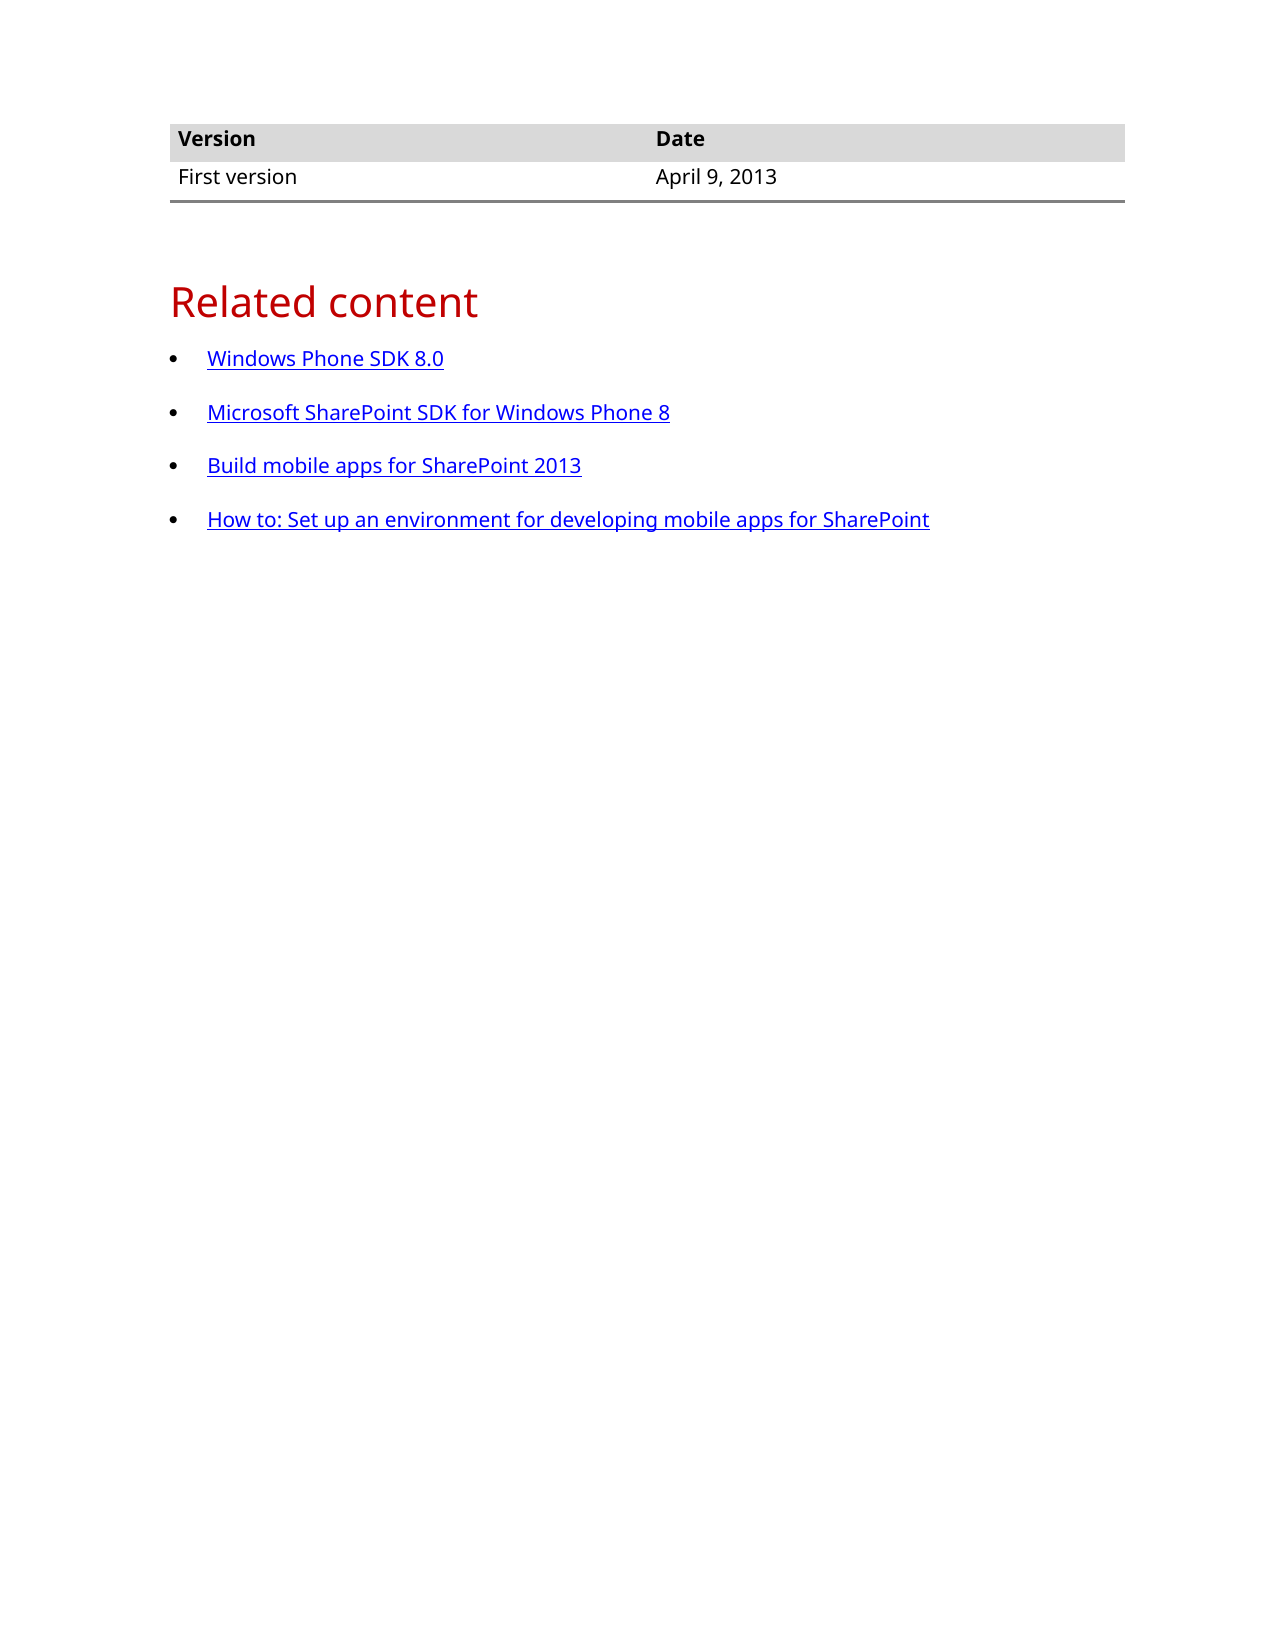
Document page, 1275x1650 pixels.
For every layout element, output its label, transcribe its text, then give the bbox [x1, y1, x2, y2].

table_cell April 9, 2013 [647, 162, 1125, 200]
list Microsoft SharePoint SDK for Windows Phone 8 [169, 398, 1125, 426]
list Build mobile apps for SharePoint 2013 [169, 451, 1125, 480]
table_header Version [170, 124, 647, 162]
list How to: Set up an environment for developing mobile apps for SharePoint [169, 505, 1125, 533]
table_cell First version [170, 162, 647, 200]
list Windows Phone SDK 8.0 [169, 344, 1125, 373]
subtitle Related content [169, 273, 1125, 330]
table_header Date [647, 124, 1125, 162]
